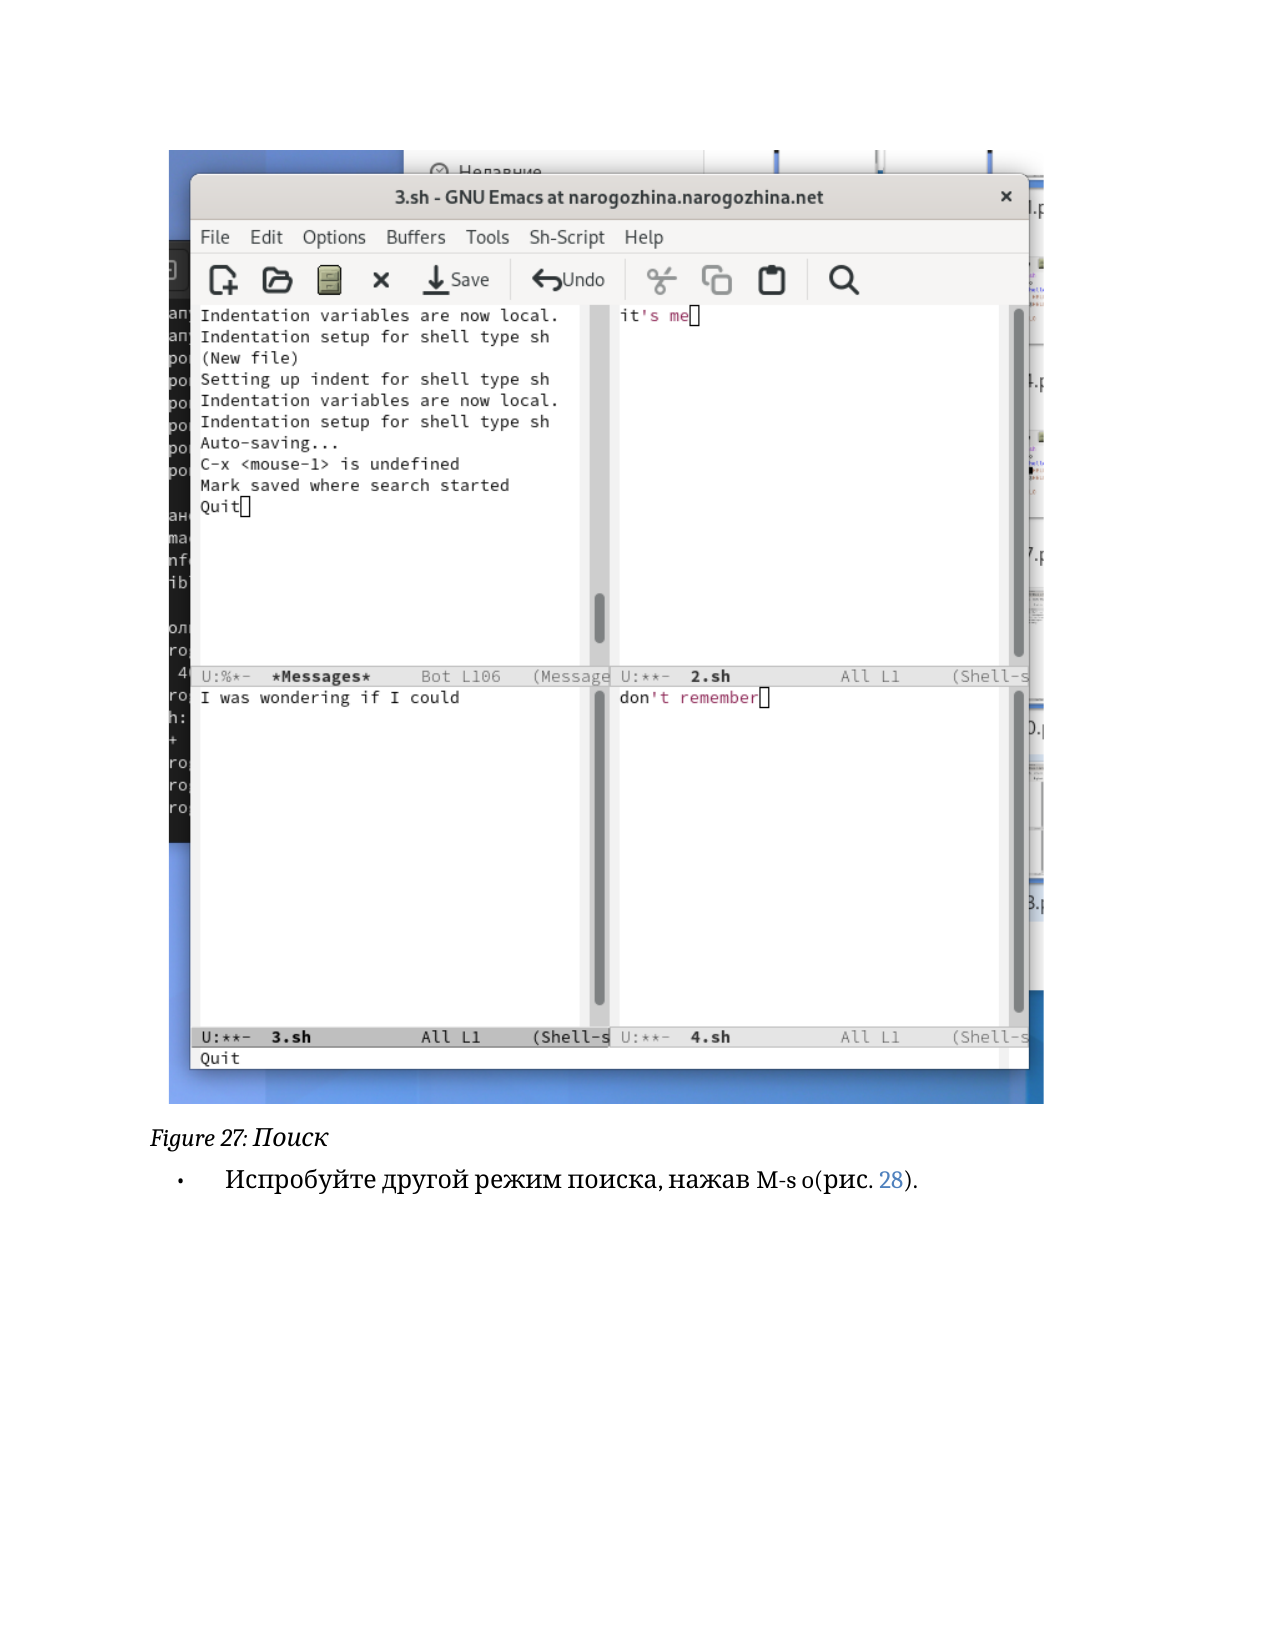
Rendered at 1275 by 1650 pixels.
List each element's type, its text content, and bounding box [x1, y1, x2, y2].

list Испробуйте другой режим поиска, нажав M-s o(рис. 28). [175, 1166, 1125, 1194]
text Figure 27: Поиск [150, 1124, 1125, 1153]
picture [168, 150, 1044, 1104]
